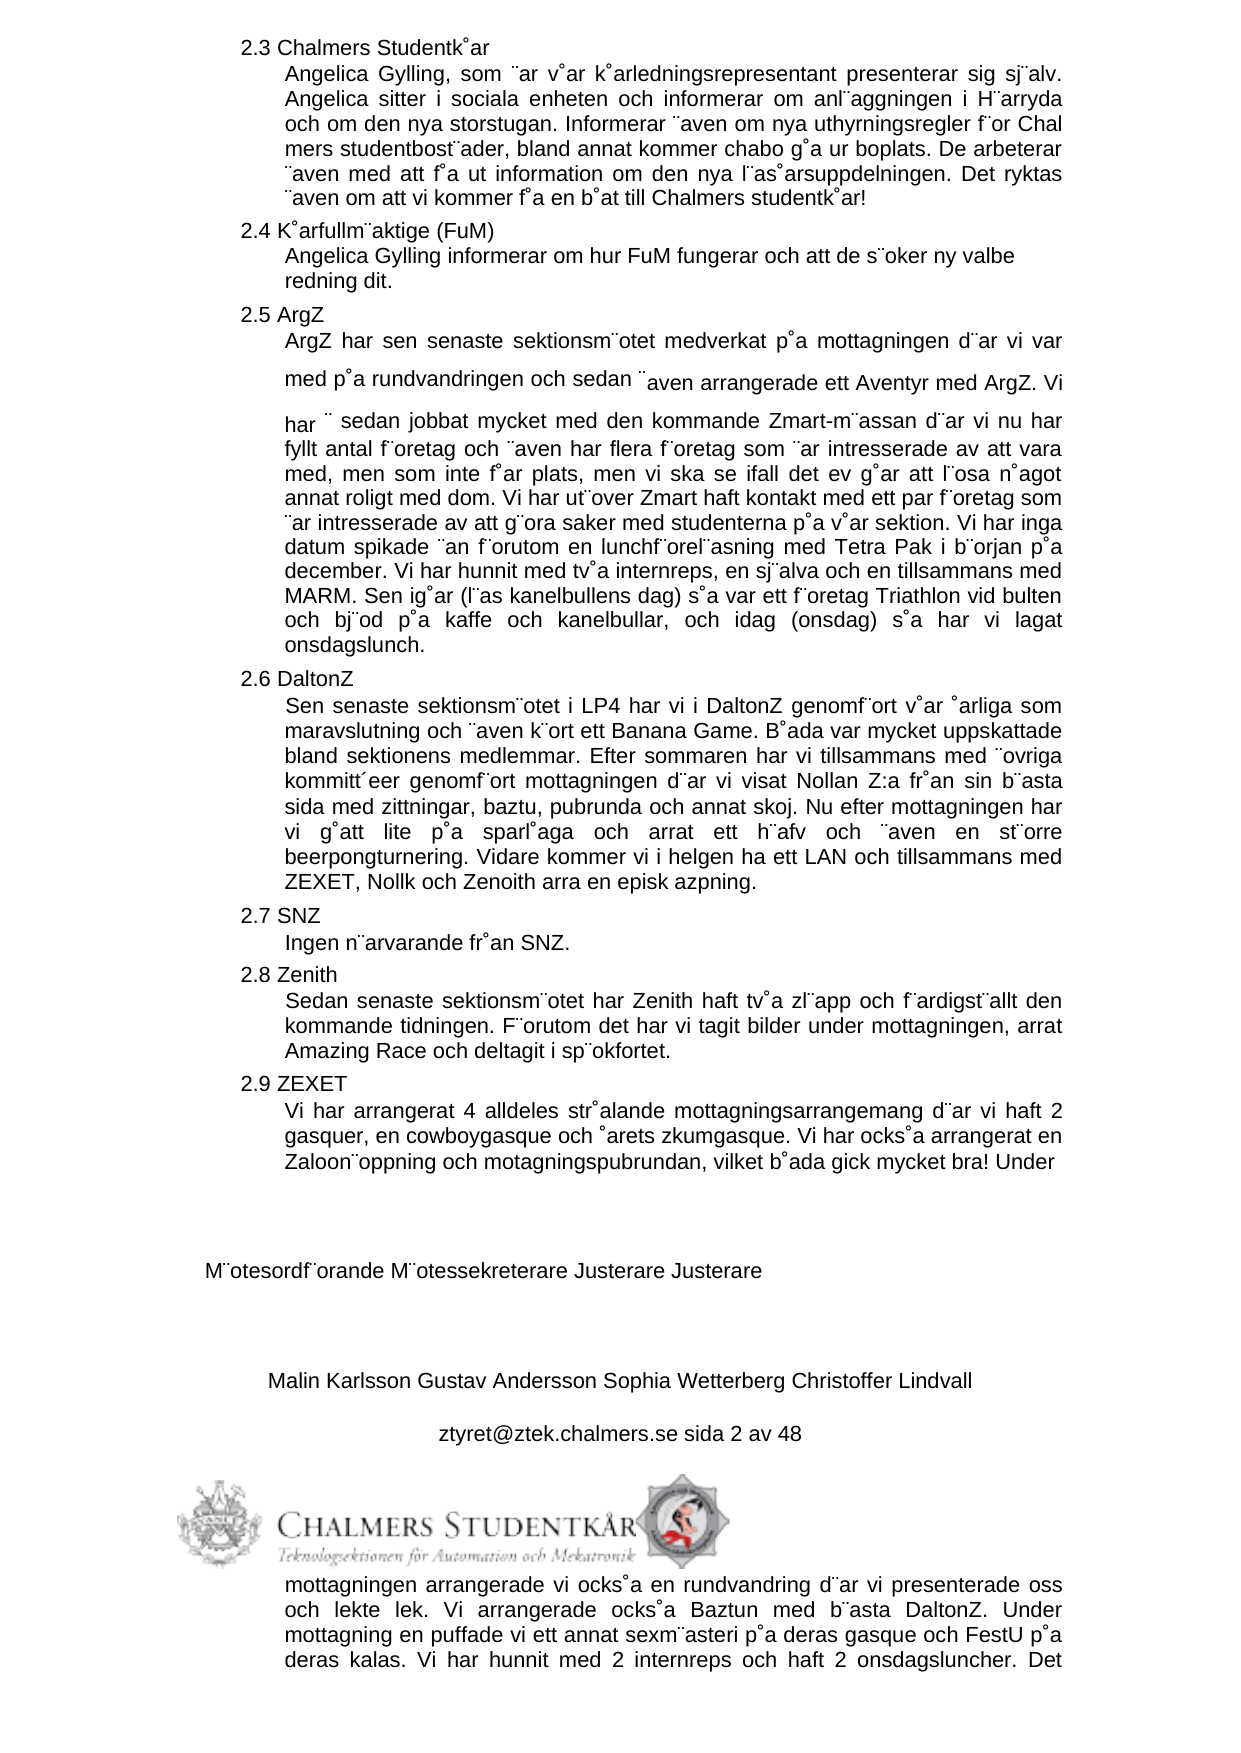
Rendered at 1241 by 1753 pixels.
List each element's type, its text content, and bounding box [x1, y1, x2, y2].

text 2.7 SNZ [240, 903, 1162, 928]
text Sen senaste sektionsm¨otet i LP4 har vi i DaltonZ genomf¨ort v˚ar ˚arliga som maravslutning och ¨aven k¨ort ett Banana Game. B˚ada var mycket uppskattade bland sektionens medlemmar. Efter sommaren har vi tillsammans med ¨ovriga kommitt´eer genomf¨ort mottagningen d¨ar vi visat Nollan Z:a fr˚an sin b¨asta sida med zittningar, baztu, pubrunda och annat skoj. Nu efter mottagningen har vi g˚att lite p˚a sparl˚aga och arrat ett h¨afv och ¨aven en st¨orre beerpongturnering. Vidare kommer vi i helgen ha ett LAN och tillsammans med ZEXET, Nollk och Zenoith arra en episk azpning. [284, 693, 1064, 894]
text Ingen n¨arvarande fr˚an SNZ. [284, 930, 1162, 955]
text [284, 1573, 1064, 1672]
text Angelica Gylling, som ¨ar v˚ar k˚arledningsrepresentant presenterar sig sj¨alv. Angelica sitter i sociala enheten och informerar om anl¨aggningen i H¨arryda och om den nya storstugan. Informerar ¨aven om nya uthyrningsregler f¨or Chal mers studentbost¨ader, bland annat kommer chabo g˚a ur boplats. De arbeterar ¨aven med att f˚a ut information om den nya l¨as˚arsuppdelningen. Det ryktas ¨aven om att vi kommer f˚a en b˚at till Chalmers studentk˚ar! [284, 62, 1064, 210]
text Angelica Gylling informerar om hur FuM fungerar och att de s¨oker ny valbe redning dit. [284, 243, 1062, 293]
picture [177, 1474, 730, 1569]
text 2.6 DaltonZ [240, 666, 1162, 691]
text 2.8 Zenith [240, 962, 1162, 987]
text ArgZ har sen senaste sektionsm¨otet medverkat p˚a mottagningen d¨ar vi var med p˚a rundvandringen och sedan ¨aven arrangerade ett Aventyr med ArgZ. Vi har ¨ sedan jobbat mycket med den kommande Zmart-m¨assan d¨ar vi nu har fyllt antal f¨oretag och ¨aven har flera f¨oretag som ¨ar intresserade av att vara med, men som inte f˚ar plats, men vi ska se ifall det ev g˚ar att l¨osa n˚agot annat roligt med dom. Vi har ut¨over Zmart haft kontakt med ett par f¨oretag som ¨ar intresserade av att g¨ora saker med studenterna p˚a v˚ar sektion. Vi har inga datum spikade ¨an f¨orutom en lunchf¨orel¨asning med Tetra Pak i b¨orjan p˚a december. Vi har hunnit med tv˚a internreps, en sj¨alva och en tillsammans med MARM. Sen ig˚ar (l¨as kanelbullens dag) s˚a var ett f¨oretag Triathlon vid bulten och bj¨od p˚a kaffe och kanelbullar, och idag (onsdag) s˚a har vi lagat onsdagslunch. [284, 328, 1064, 657]
text Sedan senaste sektionsm¨otet har Zenith haft tv˚a zl¨app och f¨ardigst¨allt den kommande tidningen. F¨orutom det har vi tagit bilder under mottagningen, arrat Amazing Race och deltagit i sp¨okfortet. [284, 989, 1064, 1063]
text 2.3 Chalmers Studentk˚ar [240, 35, 1162, 60]
text Malin Karlsson Gustav Andersson Sophia Wetterberg Christoffer Lindvall ztyret@ztek.chalmers.se sida 2 av 48 [178, 1368, 1063, 1447]
text 2.9 ZEXET [240, 1071, 1162, 1096]
text M¨otesordf¨orande M¨otessekreterare Justerare Justerare [204, 1258, 1162, 1283]
text 2.4 K˚arfullm¨aktige (FuM) [240, 218, 1162, 243]
text 2.5 ArgZ [240, 302, 1162, 327]
text Vi har arrangerat 4 alldeles str˚alande mottagningsarrangemang d¨ar vi haft 2 gasquer, en cowboygasque och ˚arets zkumgasque. Vi har ocks˚a arrangerat en Zaloon¨oppning och motagningspubrundan, vilket b˚ada gick mycket bra! Under [284, 1098, 1064, 1174]
